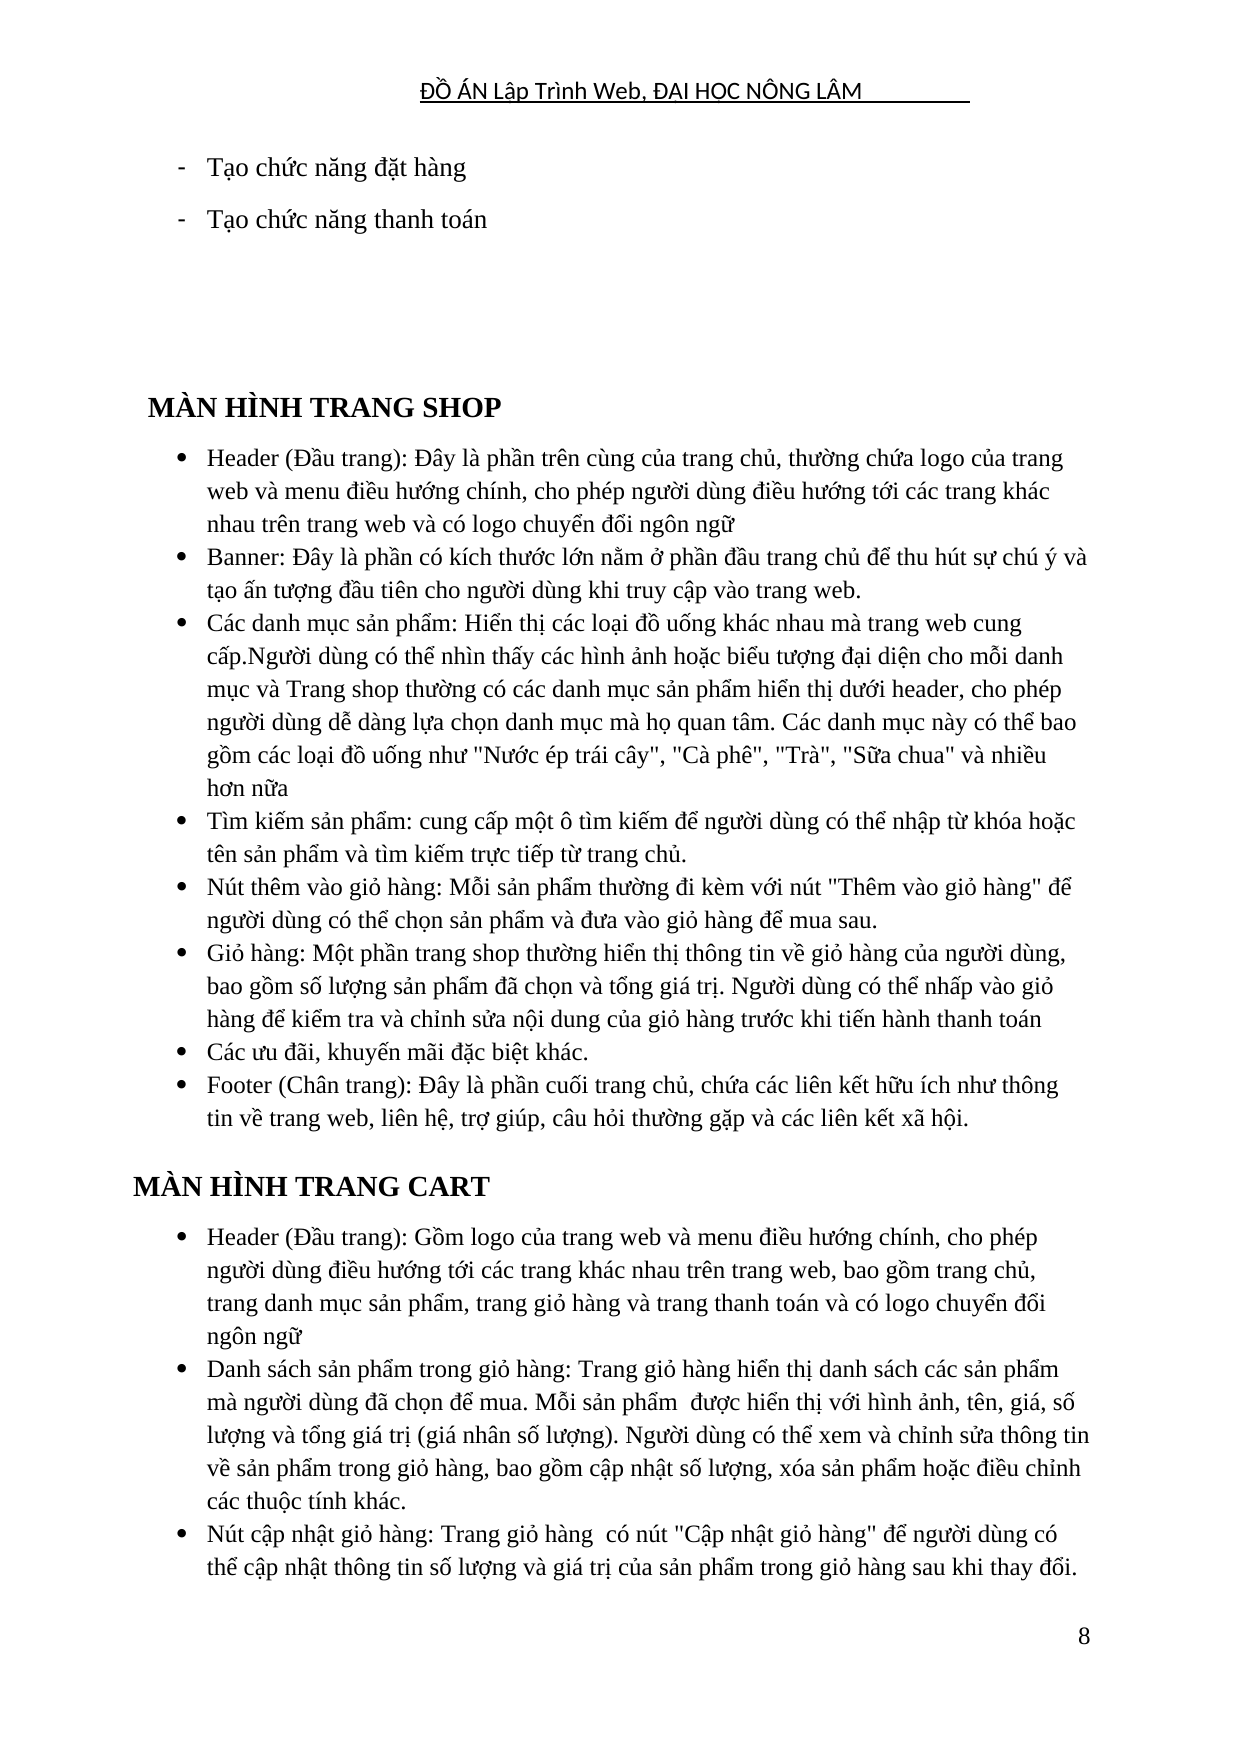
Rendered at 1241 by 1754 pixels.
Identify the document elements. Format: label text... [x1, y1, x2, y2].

list Banner: Đây là phần có kích thước lớn nằm ở phần đầu trang chủ để thu hút sự chú ý và tạo ấn tượng đầu tiên cho người dùng khi truy cập vào trang web. [177, 542, 1090, 604]
list Header (Đầu trang): Đây là phần trên cùng của trang chủ, thường chứa logo của trang web và menu điều hướng chính, cho phép người dùng điều hướng tới các trang khác nhau trên trang web và có logo chuyển đổi ngôn ngữ [177, 443, 1090, 538]
list Danh sách sản phẩm trong giỏ hàng: Trang giỏ hàng hiển thị danh sách các sản phẩm mà người dùng đã chọn để mua. Mỗi sản phẩm được hiển thị với hình ảnh, tên, giá, số lượng và tổng giá trị (giá nhân số lượng). Người dùng có thể xem và chỉnh sửa thông tin về sản phẩm trong giỏ hàng, bao gồm cập nhật số lượng, xóa sản phẩm hoặc điều chỉnh các thuộc tính khác. [177, 1354, 1090, 1515]
list Tìm kiếm sản phẩm: cung cấp một ô tìm kiếm để người dùng có thể nhập từ khóa hoặc tên sản phẩm và tìm kiếm trực tiếp từ trang chủ. [177, 806, 1090, 868]
text Màn hình TRANG SHOP [148, 390, 1090, 424]
list Giỏ hàng: Một phần trang shop thường hiển thị thông tin về giỏ hàng của người dùng, bao gồm số lượng sản phẩm đã chọn và tổng giá trị. Người dùng có thể nhấp vào giỏ hàng để kiểm tra và chỉnh sửa nội dung của giỏ hàng trước khi tiến hành thanh toán [177, 938, 1090, 1033]
text Màn hình TRANG CART [133, 1169, 1090, 1203]
list Nút thêm vào giỏ hàng: Mỗi sản phẩm thường đi kèm với nút "Thêm vào giỏ hàng" để người dùng có thể chọn sản phẩm và đưa vào giỏ hàng để mua sau. [177, 872, 1090, 934]
list Footer (Chân trang): Đây là phần cuối trang chủ, chứa các liên kết hữu ích như thông tin về trang web, liên hệ, trợ giúp, câu hỏi thường gặp và các liên kết xã hội. [177, 1070, 1090, 1132]
list Các ưu đãi, khuyến mãi đặc biệt khác. [177, 1037, 1090, 1066]
list Tạo chức năng thanh toán [177, 202, 1090, 235]
list Header (Đầu trang): Gồm logo của trang web và menu điều hướng chính, cho phép người dùng điều hướng tới các trang khác nhau trên trang web, bao gồm trang chủ, trang danh mục sản phẩm, trang giỏ hàng và trang thanh toán và có logo chuyển đổi ngôn ngữ [177, 1222, 1090, 1350]
list Tạo chức năng đặt hàng [177, 150, 1090, 183]
list Các danh mục sản phẩm: Hiển thị các loại đồ uống khác nhau mà trang web cung cấp.Người dùng có thể nhìn thấy các hình ảnh hoặc biểu tượng đại diện cho mỗi danh mục và Trang shop thường có các danh mục sản phẩm hiển thị dưới header, cho phép người dùng dễ dàng lựa chọn danh mục mà họ quan tâm. Các danh mục này có thể bao gồm các loại đồ uống như "Nước ép trái cây", "Cà phê", "Trà", "Sữa chua" và nhiều hơn nữa [177, 608, 1090, 802]
list Nút cập nhật giỏ hàng: Trang giỏ hàng có nút "Cập nhật giỏ hàng" để người dùng có thể cập nhật thông tin số lượng và giá trị của sản phẩm trong giỏ hàng sau khi thay đổi. [177, 1519, 1090, 1581]
